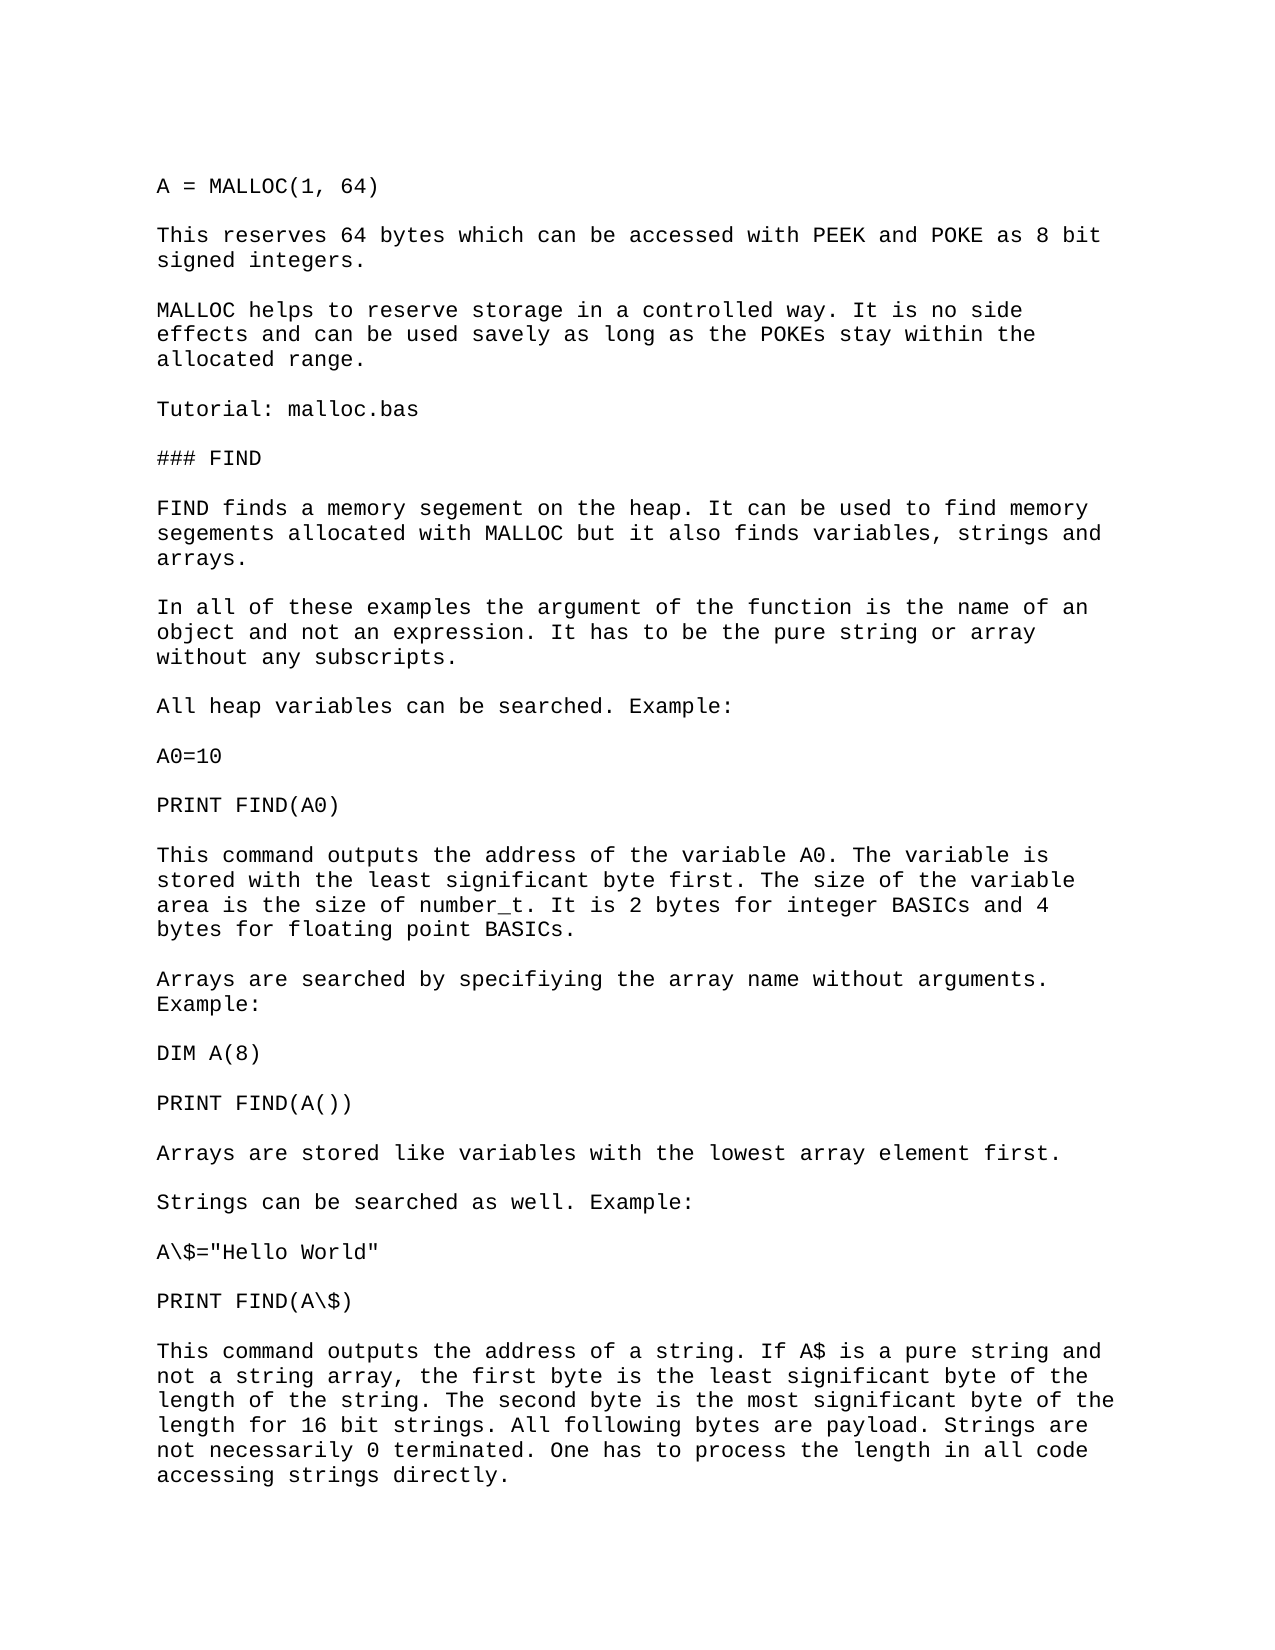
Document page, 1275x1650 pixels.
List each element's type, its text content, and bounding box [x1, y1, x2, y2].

text Arrays are stored like variables with the lowest array element first. [156, 1142, 1118, 1166]
text FIND finds a memory segement on the heap. It can be used to find memory segements allocated with MALLOC but it also finds variables, strings and arrays. [156, 497, 1118, 571]
text Arrays are searched by specifiying the array name without arguments. Example: [156, 968, 1118, 1018]
text This command outputs the address of a string. If A$ is a pure string and not a string array, the first byte is the least significant byte of the length of the string. The second byte is the most significant byte of the length for 16 bit strings. All following bytes are payload. Strings are not necessarily 0 terminated. One has to process the length in all code accessing strings directly. [156, 1340, 1118, 1489]
text A\$="Hello World" [156, 1241, 1118, 1266]
text A0=10 [156, 745, 1118, 770]
text Strings can be searched as well. Example: [156, 1191, 1118, 1216]
text This command outputs the address of the variable A0. The variable is stored with the least significant byte first. The size of the variable area is the size of number_t. It is 2 bytes for integer BASICs and 4 bytes for floating point BASICs. [156, 844, 1118, 943]
text ### FIND [156, 447, 1118, 472]
text DIM A(8) [156, 1042, 1118, 1067]
text In all of these examples the argument of the function is the name of an object and not an expression. It has to be the pure string or array without any subscripts. [156, 596, 1118, 671]
text All heap variables can be searched. Example: [156, 695, 1118, 720]
text A = MALLOC(1, 64) [156, 175, 1118, 199]
text MALLOC helps to reserve storage in a controlled way. It is no side effects and can be used savely as long as the POKEs stay within the allocated range. [156, 299, 1118, 373]
text Tutorial: malloc.bas [156, 398, 1118, 423]
text This reserves 64 bytes which can be accessed with PEEK and POKE as 8 bit signed integers. [156, 224, 1118, 274]
text PRINT FIND(A()) [156, 1092, 1118, 1117]
text PRINT FIND(A0) [156, 794, 1118, 819]
text PRINT FIND(A\$) [156, 1290, 1118, 1315]
